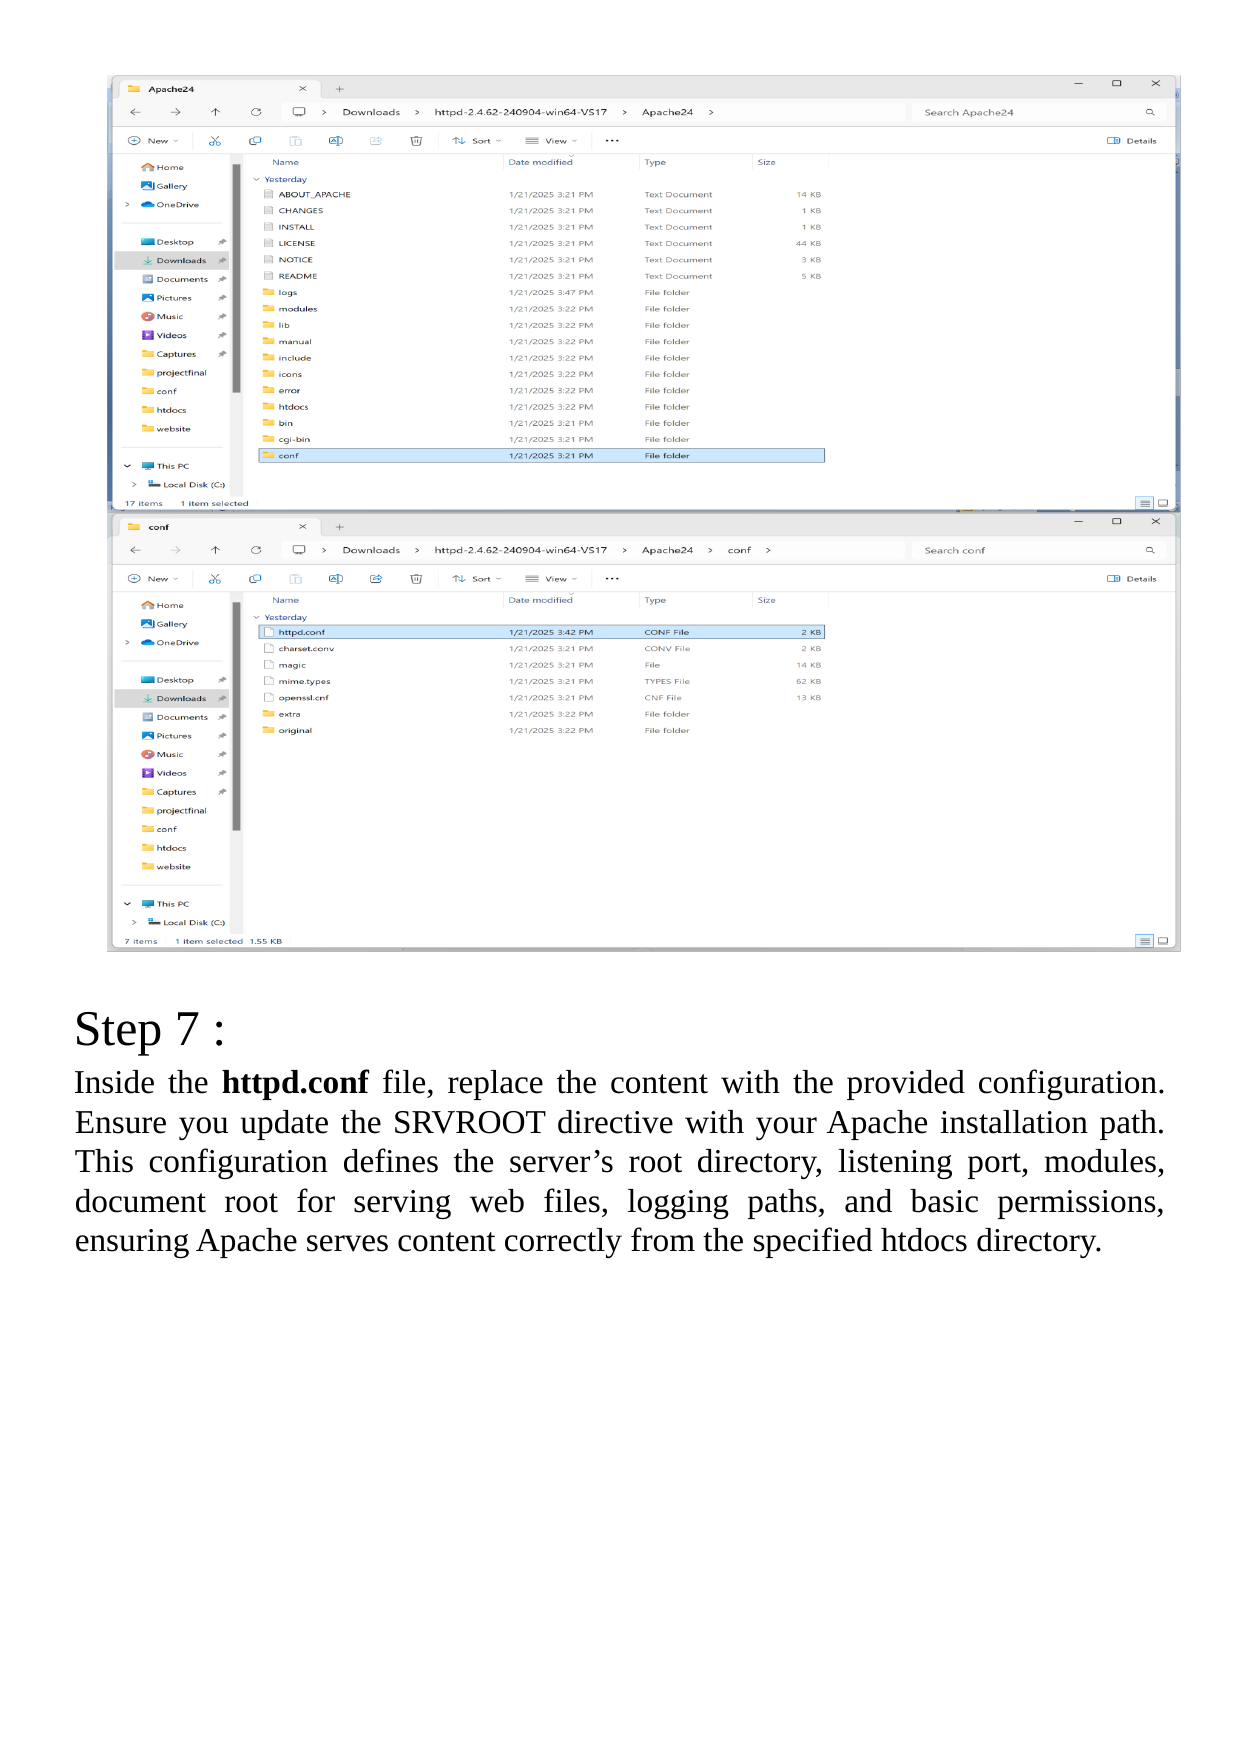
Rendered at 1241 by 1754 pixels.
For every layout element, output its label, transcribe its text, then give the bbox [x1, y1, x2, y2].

picture [106, 74, 1181, 952]
text Step 7 : [73, 999, 1207, 1057]
text Inside the httpd.conf file, replace the content with the provided configuration. Ensure you update the SRVROOT directive with your Apache installation path. This configuration defines the server’s root directory, listening port, modules, document root for serving web files, logging paths, and basic permissions, ensuring Apache serves content correctly from the specified htdocs directory. [73, 1063, 1167, 1259]
